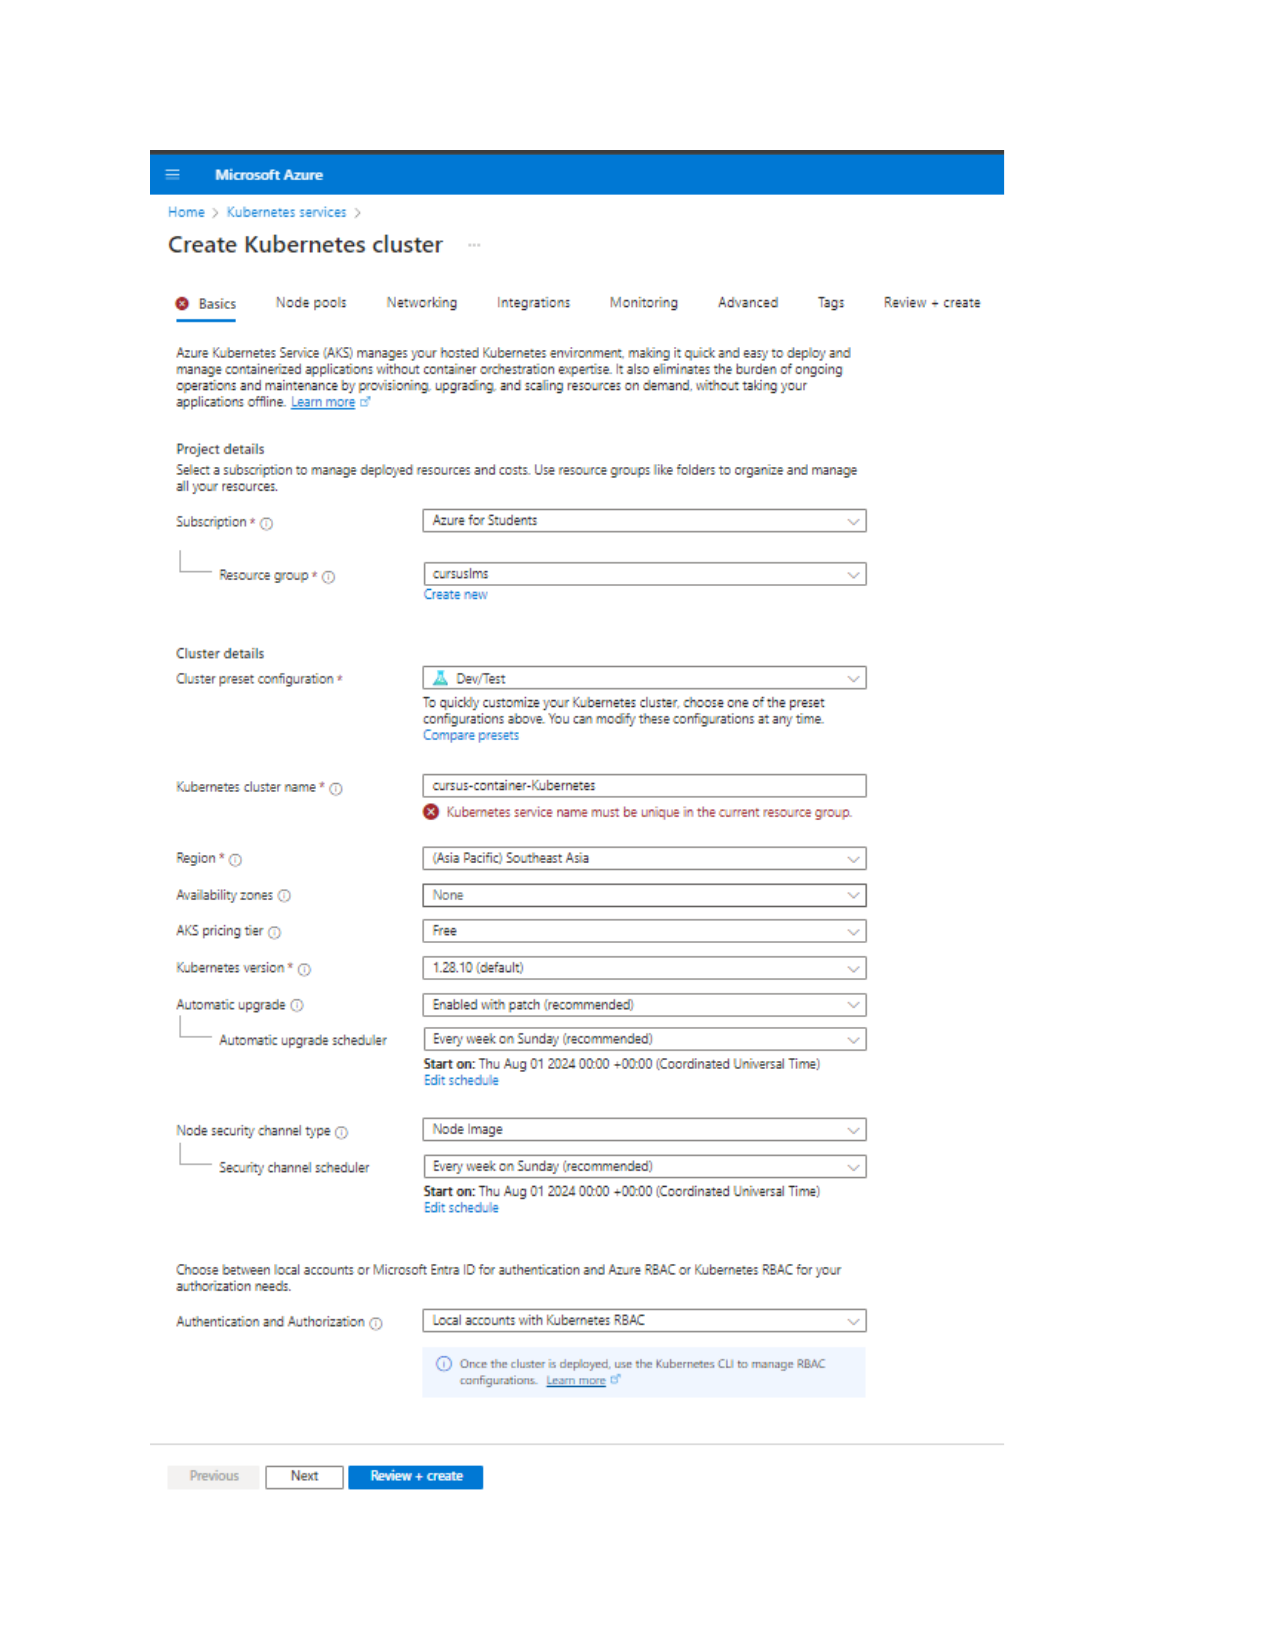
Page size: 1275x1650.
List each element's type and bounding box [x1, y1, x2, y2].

picture [150, 150, 1005, 1500]
